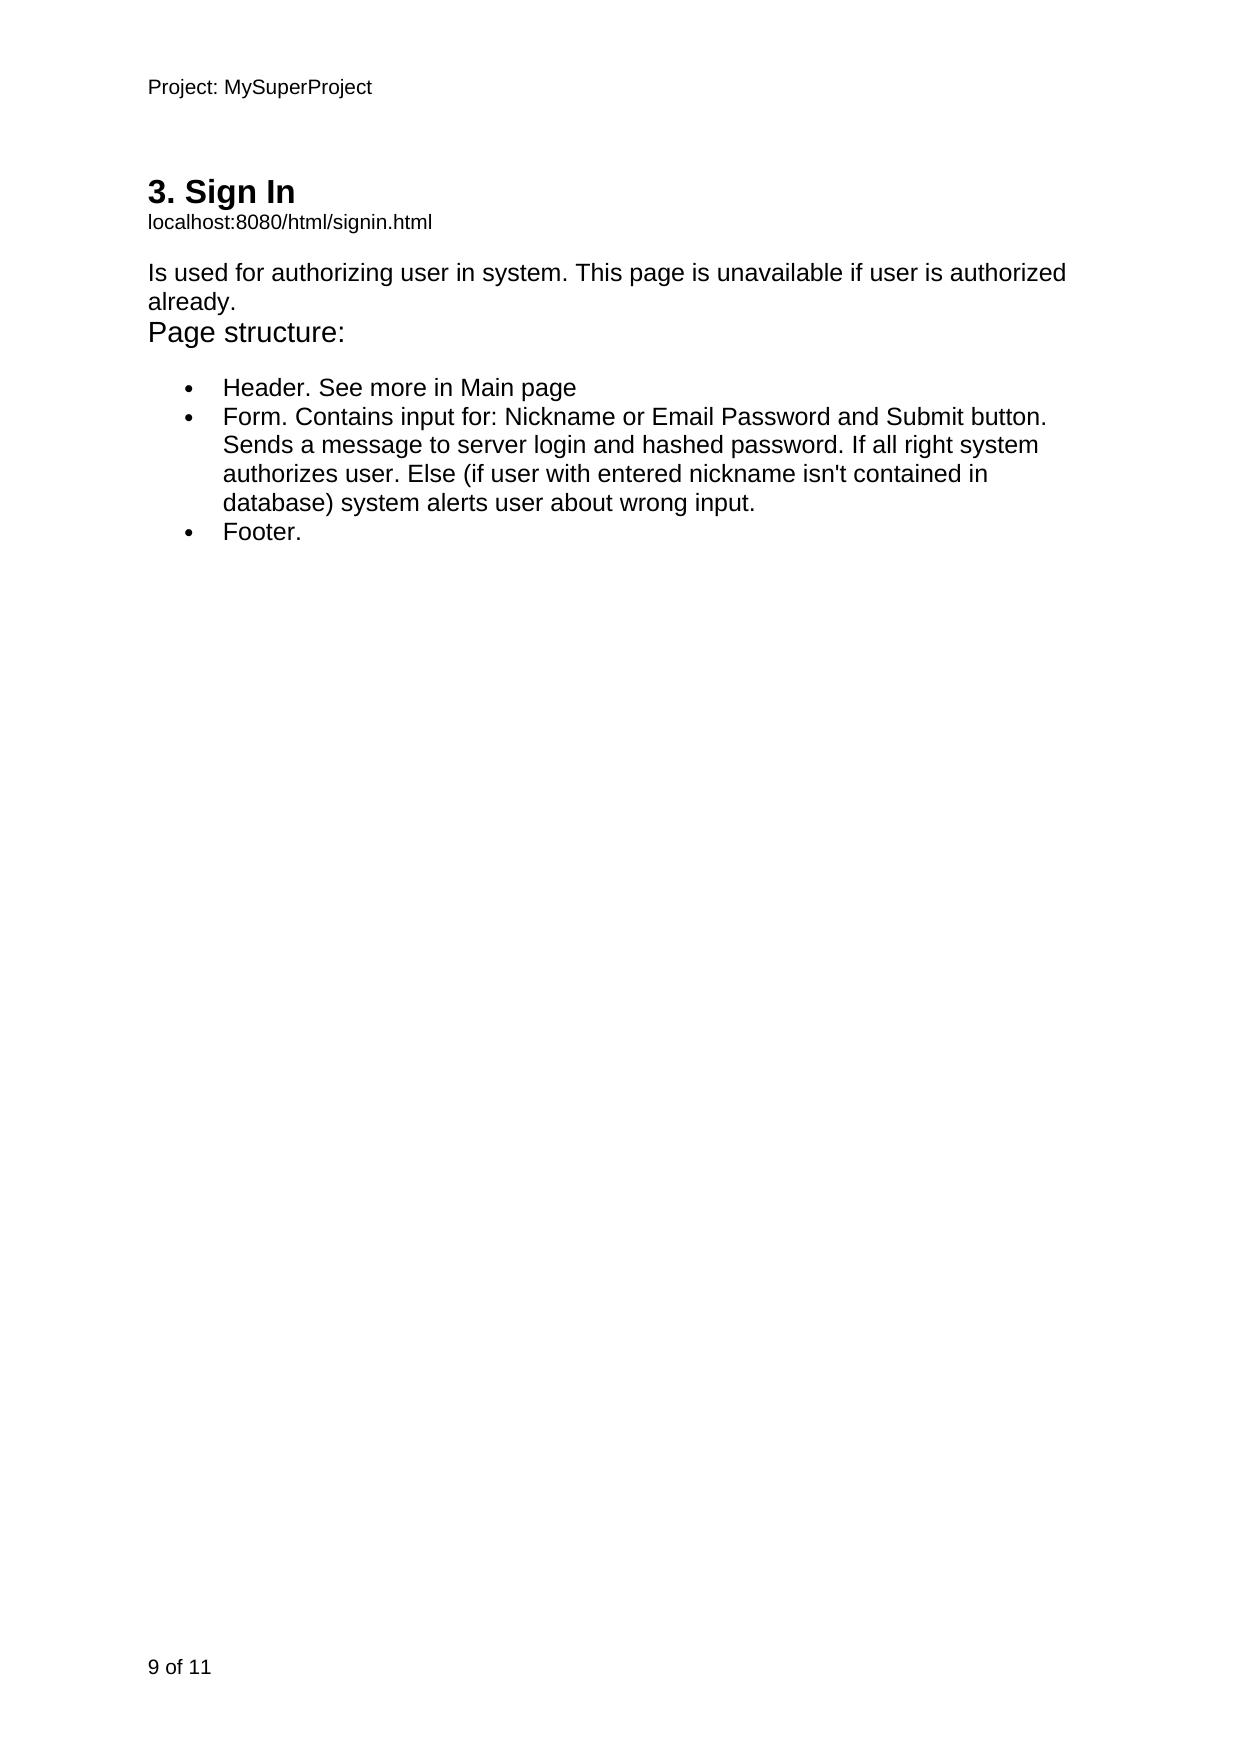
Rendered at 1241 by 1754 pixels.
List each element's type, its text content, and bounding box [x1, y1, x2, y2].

list Form. Contains input for: Nickname or Email Password and Submit button. Sends a message to server login and hashed password. If all right system authorizes user. Else (if user with entered nickname isn't contained in database) system alerts user about wrong input. [185, 402, 1092, 517]
text 3. Sign In [148, 172, 1092, 210]
list Footer. [185, 517, 1092, 546]
list Header. See more in Main page [185, 373, 1092, 402]
text Is used for authorizing user in system. This page is unavailable if user is authorized already. [148, 258, 1092, 316]
text localhost:8080/html/signin.html [148, 210, 1092, 234]
text Page structure: [148, 316, 1092, 349]
